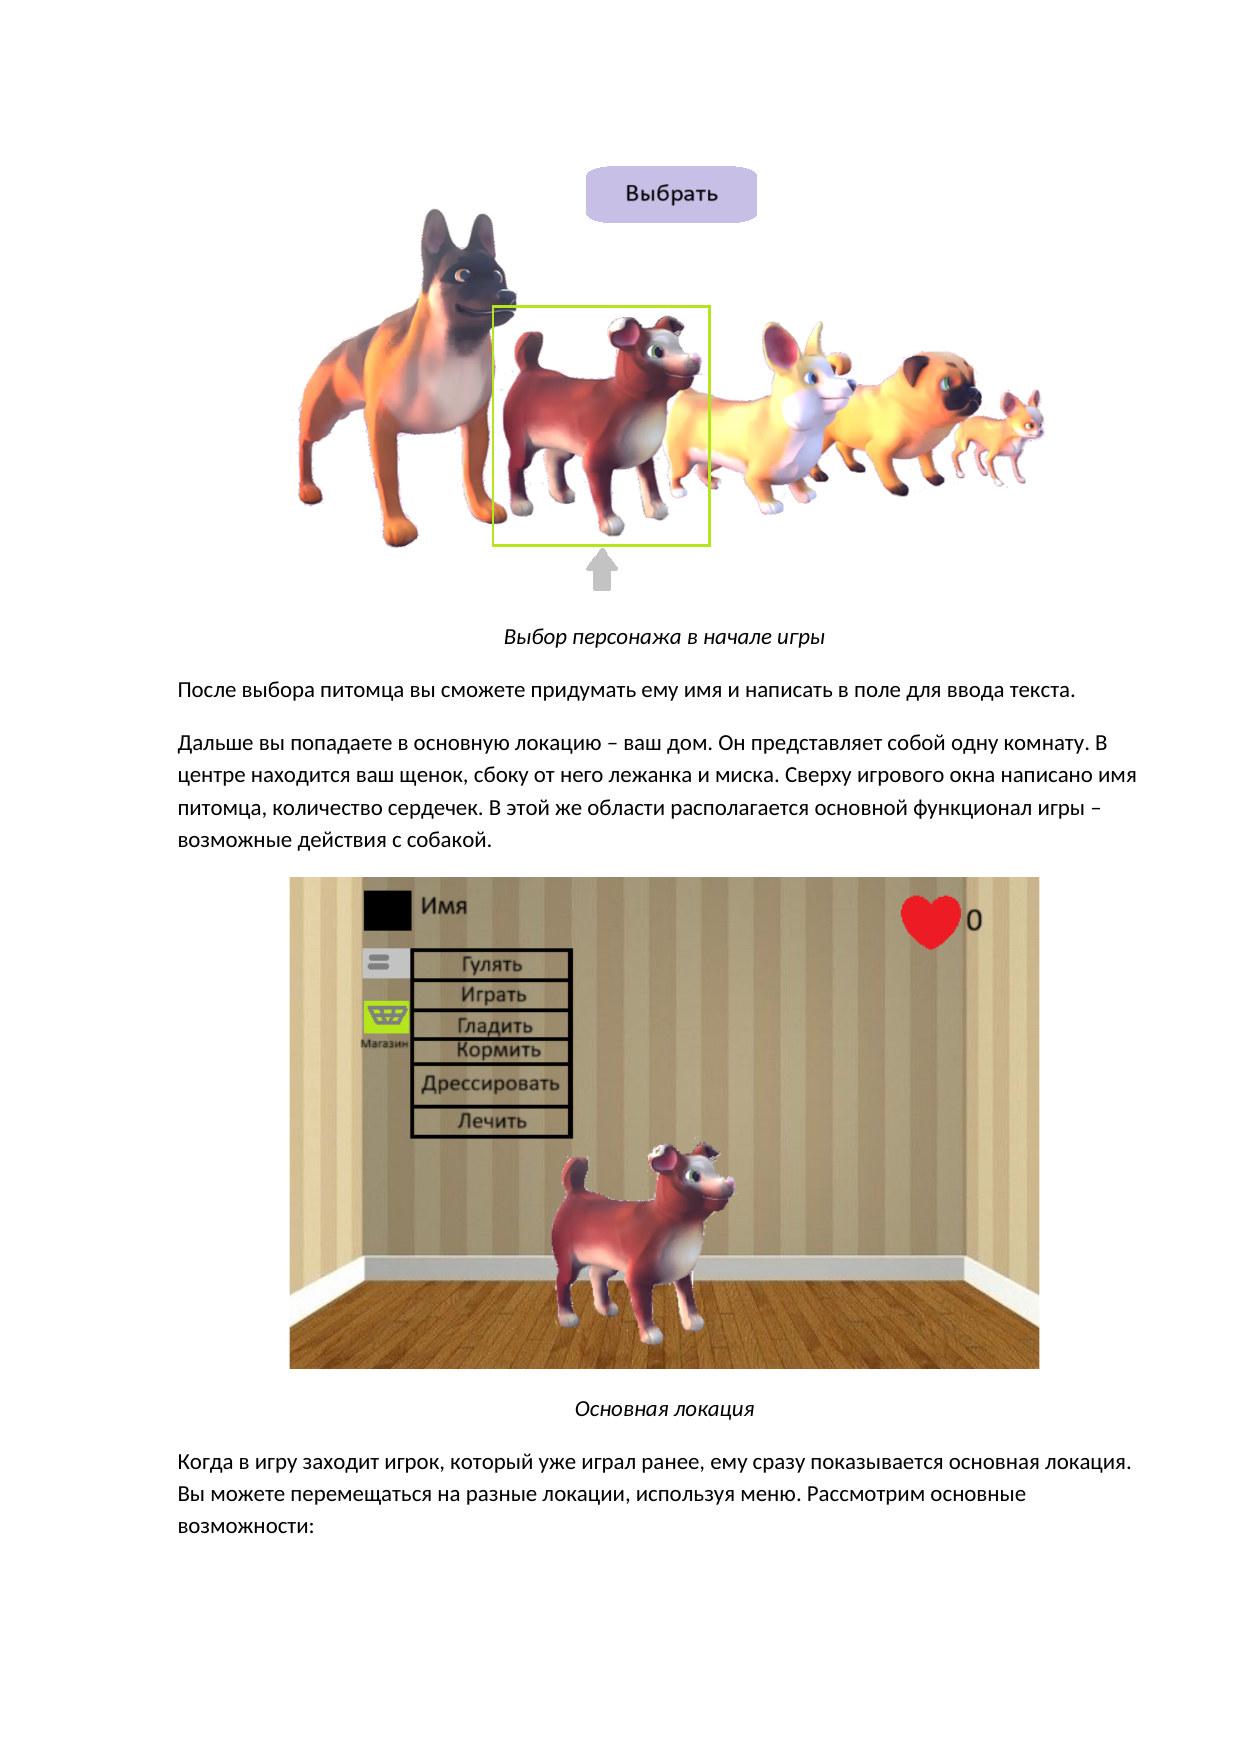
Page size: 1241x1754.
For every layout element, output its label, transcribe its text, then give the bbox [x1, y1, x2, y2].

picture [228, 118, 1101, 598]
picture [289, 877, 1040, 1369]
text После выбора питомца вы сможете придумать ему имя и написать в поле для ввода текста. [177, 675, 1152, 703]
text Дальше вы попадаете в основную локацию – ваш дом. Он представляет собой одну комнату. В центре находится ваш щенок, сбоку от него лежанка и миска. Сверху игрового окна написано имя питомца, количество сердечек. В этой же области располагается основной функционал игры – возможные действия с собакой. [177, 728, 1152, 853]
text Выбор персонажа в начале игры [177, 622, 1152, 650]
text Когда в игру заходит игрок, который уже играл ранее, ему сразу показывается основная локация. Вы можете перемещаться на разные локации, используя меню. Рассмотрим основные возможности: [177, 1447, 1152, 1539]
text Основная локация [177, 1394, 1152, 1422]
